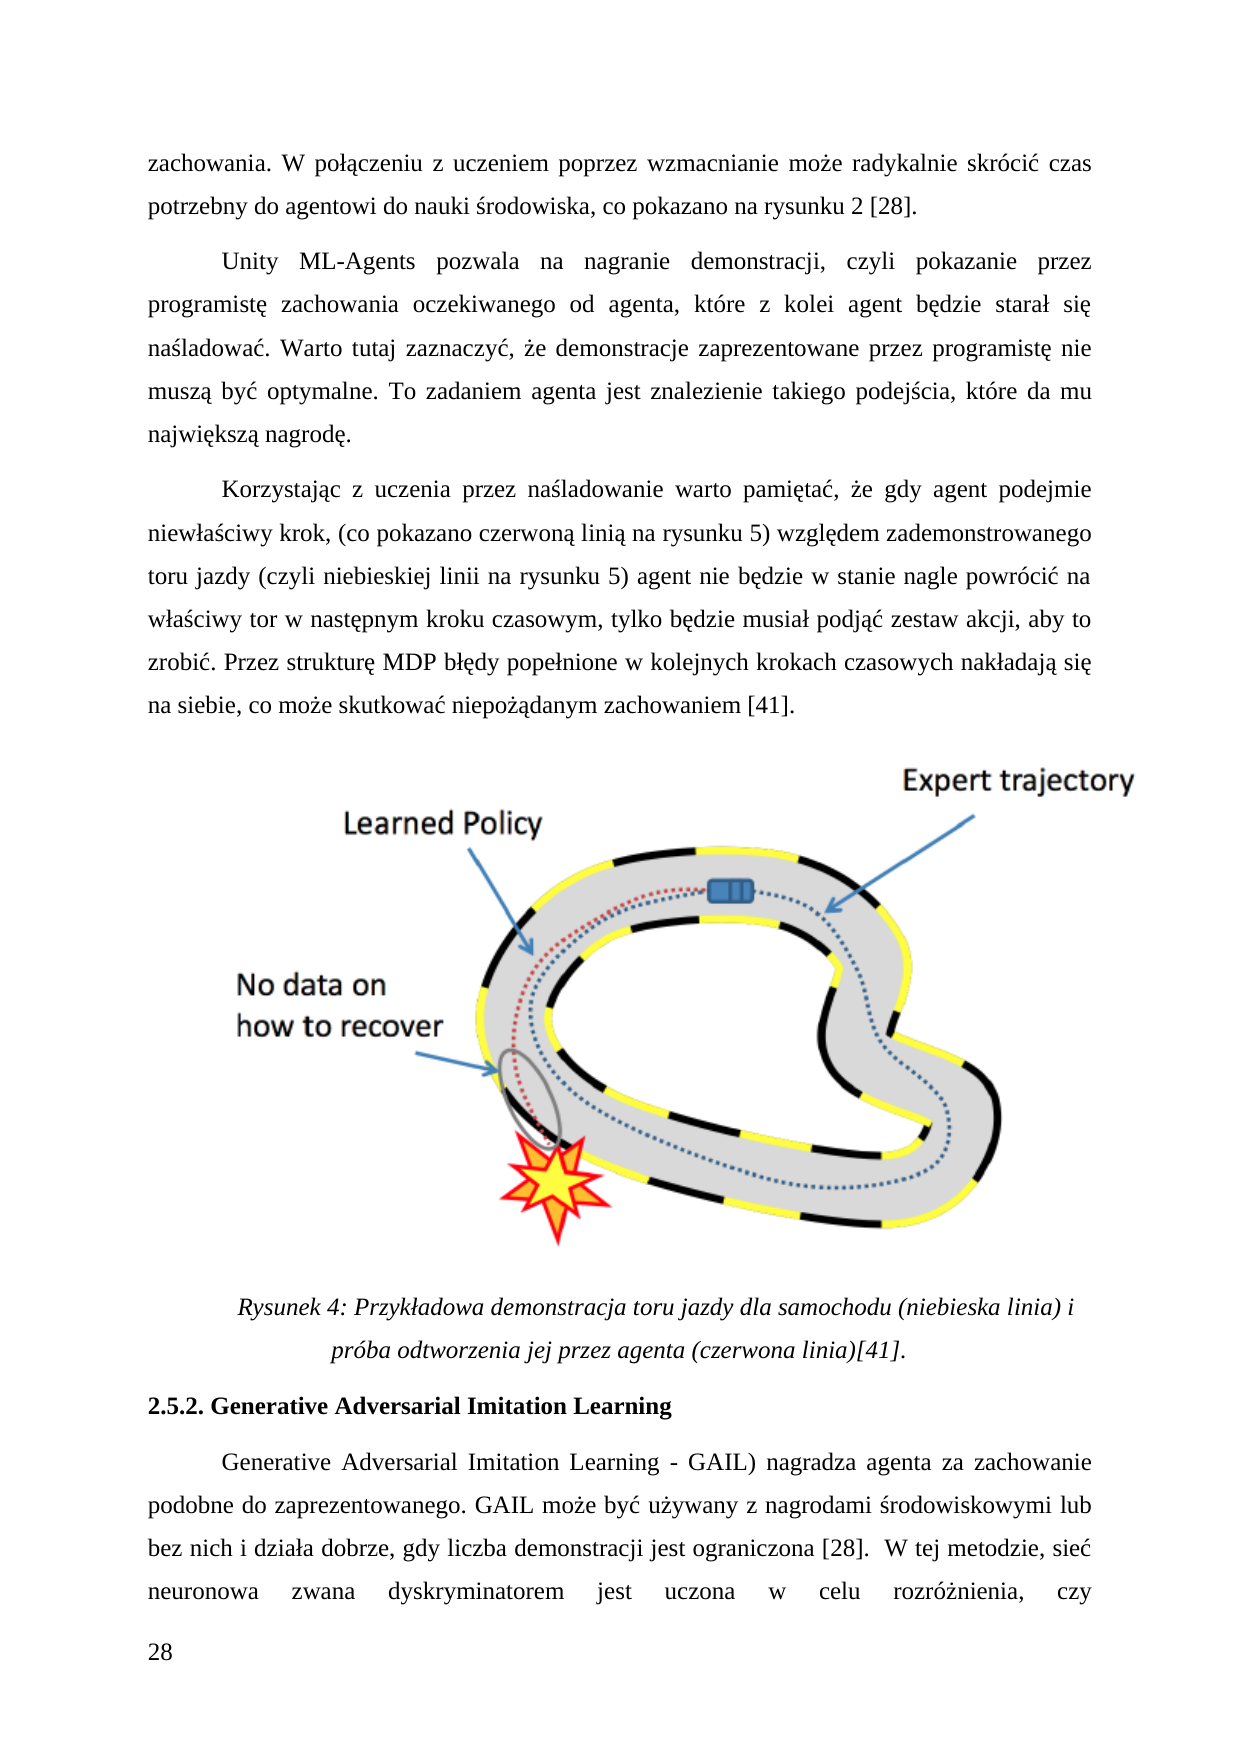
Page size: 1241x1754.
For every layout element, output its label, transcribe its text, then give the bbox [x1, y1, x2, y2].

picture [221, 745, 1166, 1266]
text Korzystając z uczenia przez naśladowanie warto pamiętać, że gdy agent podejmie niewłaściwy krok, (co pokazano czerwoną linią na rysunku 5) względem zademonstrowanego toru jazdy (czyli niebieskiej linii na rysunku 5) agent nie będzie w stanie nagle powrócić na właściwy tor w następnym kroku czasowym, tylko będzie musiał podjąć zestaw akcji, aby to zrobić. Przez strukturę MDP błędy popełnione w kolejnych krokach czasowych nakładają się na siebie, co może skutkować niepożądanym zachowaniem [41]. [148, 474, 1093, 719]
subtitle Generative Adversarial Imitation Learning [148, 1391, 1093, 1420]
text Rysunek 4: Przykładowa demonstracja toru jazdy dla samochodu (niebieska linia) i próba odtworzenia jej przez agenta (czerwona linia)[41]. [148, 1292, 1093, 1364]
text Unity ML-Agents pozwala na nagranie demonstracji, czyli pokazanie przez programistę zachowania oczekiwanego od agenta, które z kolei agent będzie starał się naśladować. Warto tutaj zaznaczyć, że demonstracje zaprezentowane przez programistę nie muszą być optymalne. To zadaniem agenta jest znalezienie takiego podejścia, które da mu największą nagrodę. [148, 246, 1093, 448]
